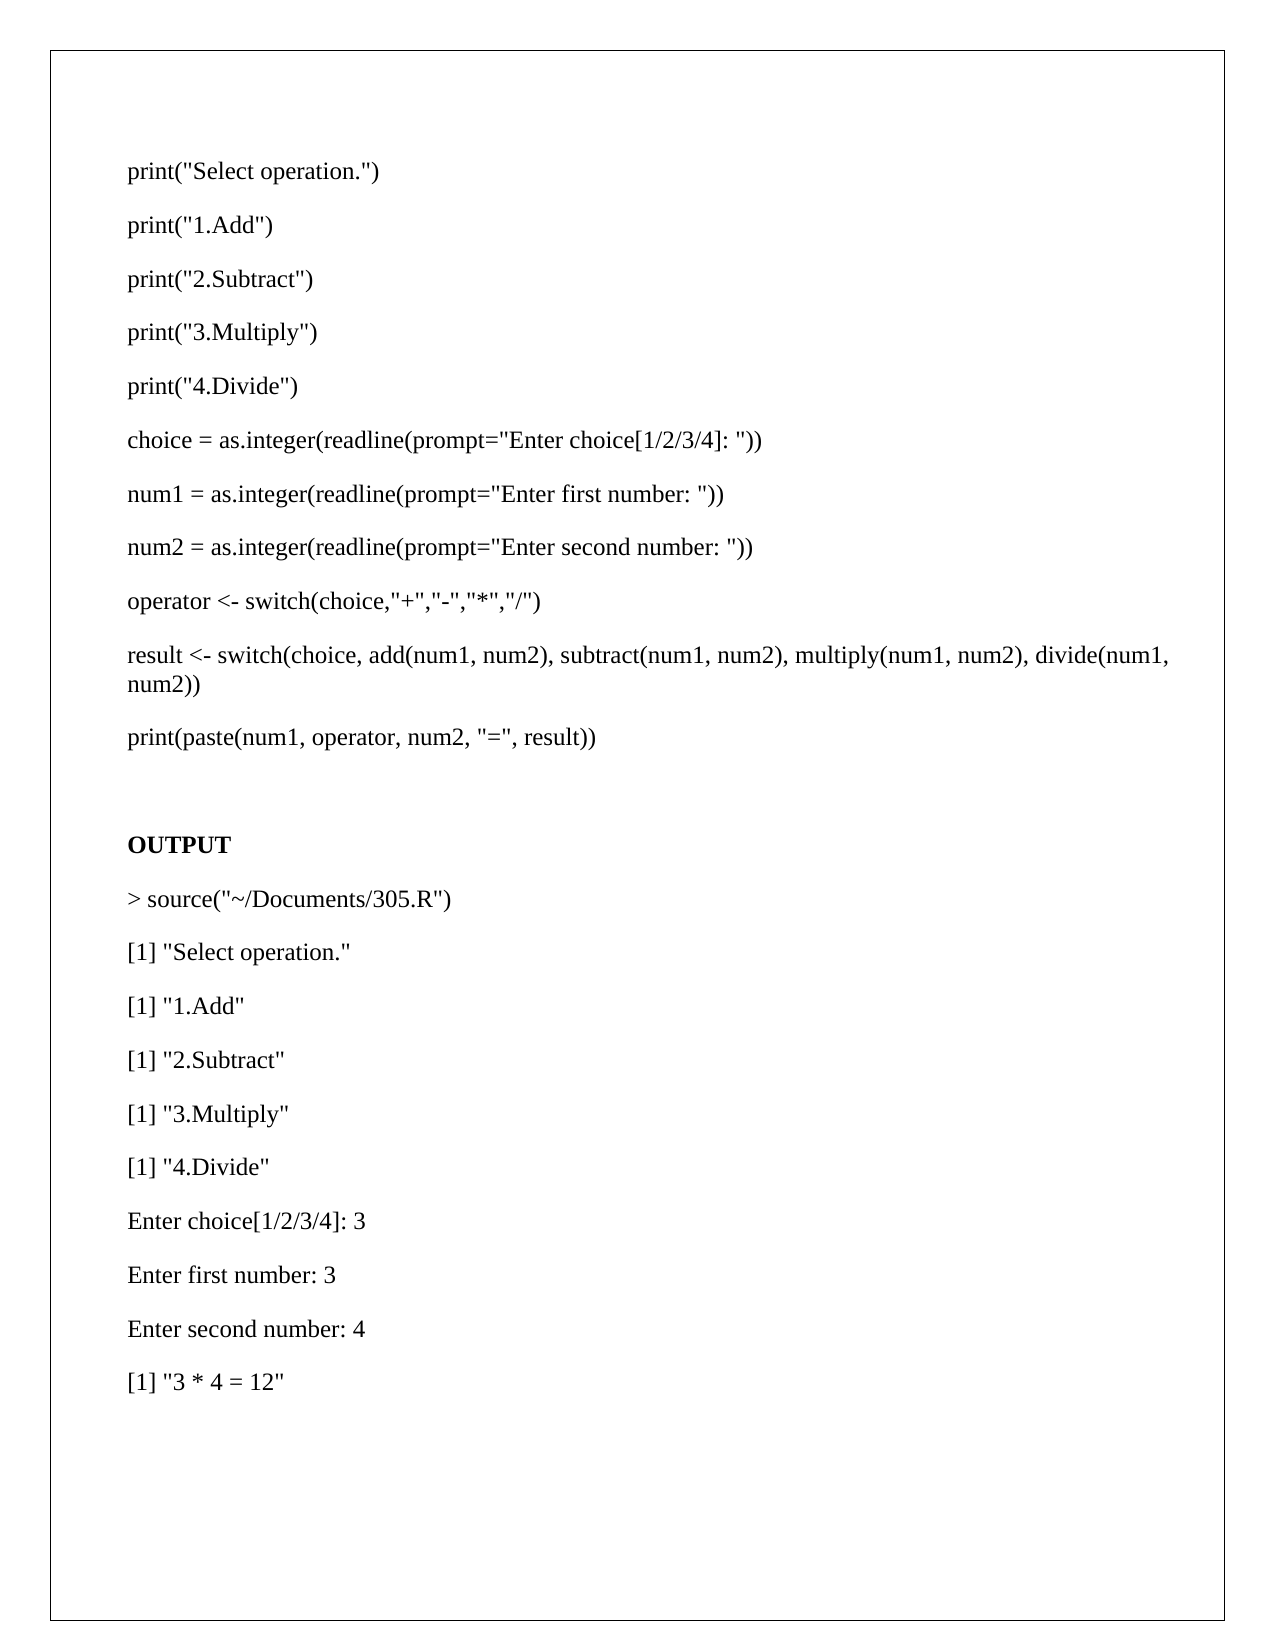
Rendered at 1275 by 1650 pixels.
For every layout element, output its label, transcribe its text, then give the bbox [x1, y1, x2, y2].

text [1] "4.Divide" [127, 1152, 1204, 1181]
text print("4.Divide") [127, 371, 1204, 400]
text Enter choice[1/2/3/4]: 3 [127, 1206, 1204, 1235]
text print(paste(num1, operator, num2, "=", result)) [127, 722, 1204, 751]
text [1] "1.Add" [127, 991, 1204, 1020]
text [1] "2.Subtract" [127, 1045, 1204, 1074]
text print("3.Multiply") [127, 317, 1204, 346]
text print("Select operation.") [127, 156, 1204, 185]
text operator <- switch(choice,"+","-","*","/") [127, 586, 1204, 615]
text Enter first number: 3 [127, 1260, 1204, 1289]
text print("2.Subtract") [127, 264, 1204, 292]
text [1] "Select operation." [127, 937, 1204, 966]
text [1] "3.Multiply" [127, 1099, 1204, 1127]
text choice = as.integer(readline(prompt="Enter choice[1/2/3/4]: ")) [127, 425, 1204, 454]
text > source("~/Documents/305.R") [127, 884, 1204, 912]
text Enter second number: 4 [127, 1314, 1204, 1342]
text num1 = as.integer(readline(prompt="Enter first number: ")) [127, 479, 1204, 507]
text [1] "3 * 4 = 12" [127, 1367, 1204, 1396]
text num2 = as.integer(readline(prompt="Enter second number: ")) [127, 532, 1204, 561]
text print("1.Add") [127, 210, 1204, 239]
text OUTPUT [127, 830, 1204, 859]
text result <- switch(choice, add(num1, num2), subtract(num1, num2), multiply(num1, num2), divide(num1, num2)) [127, 640, 1204, 697]
